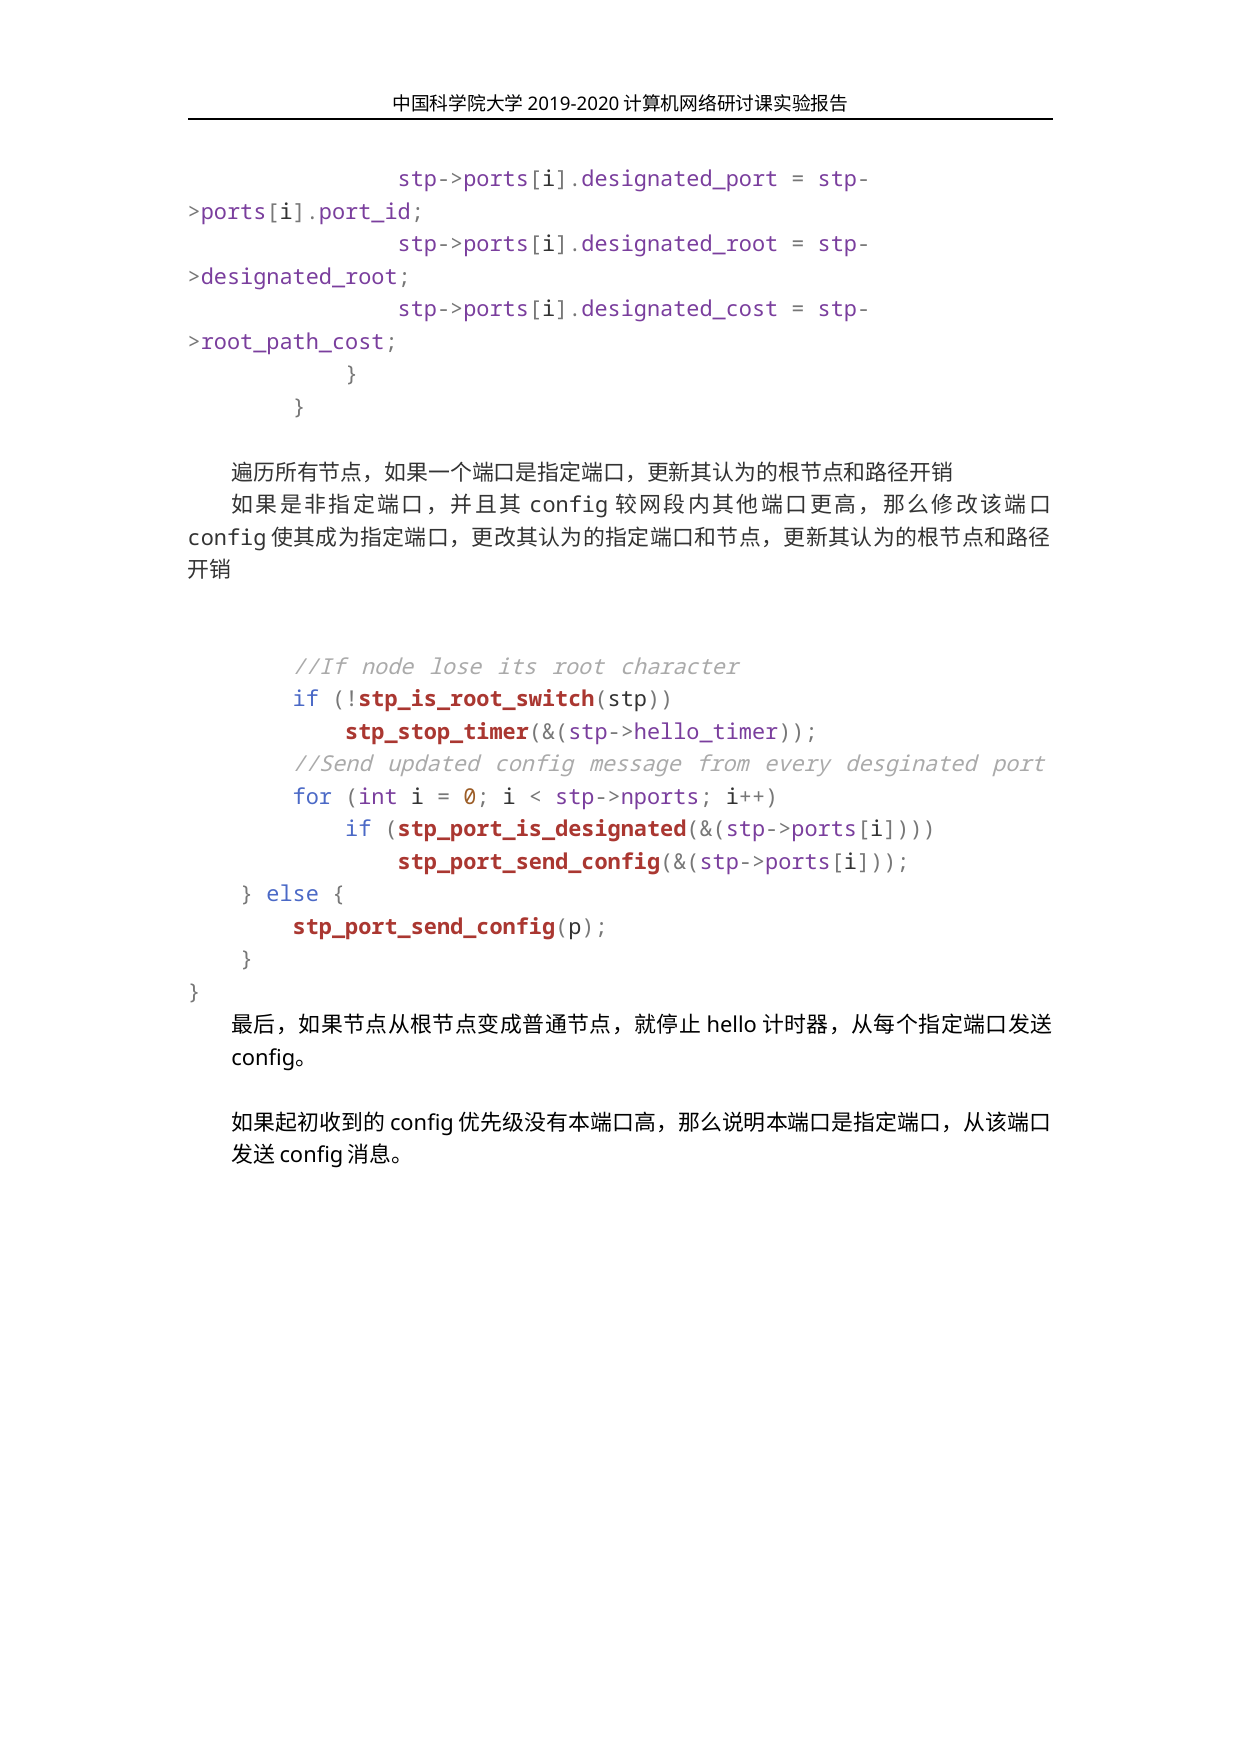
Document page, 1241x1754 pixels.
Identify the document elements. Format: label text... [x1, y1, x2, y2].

text if (stp_port_is_designated(&(stp->ports[i]))) [187, 812, 1053, 844]
text } [187, 942, 1053, 974]
text stp->ports[i].designated_cost = stp->root_path_cost; [187, 292, 1053, 357]
text if (!stp_is_root_switch(stp)) [187, 682, 1053, 714]
text 遍历所有节点，如果一个端口是指定端口，更新其认为的根节点和路径开销 [187, 454, 1053, 487]
text //If node lose its root character [187, 649, 1053, 682]
text stp->ports[i].designated_root = stp->designated_root; [187, 227, 1053, 292]
text stp_port_send_config(&(stp->ports[i])); [187, 844, 1053, 877]
text 最后，如果节点从根节点变成普通节点，就停止hello计时器，从每个指定端口发送config。 [231, 1007, 1053, 1072]
text for (int i = 0; i < stp->nports; i++) [187, 779, 1053, 812]
text stp_port_send_config(p); [187, 909, 1053, 942]
text //Send updated config message from every desginated port [187, 747, 1053, 779]
text } [187, 357, 1053, 389]
text } [187, 389, 1053, 422]
text 如果起初收到的config优先级没有本端口高，那么说明本端口是指定端口，从该端口发送config消息。 [231, 1104, 1053, 1169]
text stp_stop_timer(&(stp->hello_timer)); [187, 714, 1053, 747]
text stp->ports[i].designated_port = stp->ports[i].port_id; [187, 162, 1053, 227]
text 如果是非指定端口，并且其config较网段内其他端口更高，那么修改该端口config使其成为指定端口，更改其认为的指定端口和节点，更新其认为的根节点和路径开销 [187, 487, 1053, 584]
text } else { [187, 877, 1053, 909]
text } [187, 974, 1053, 1007]
